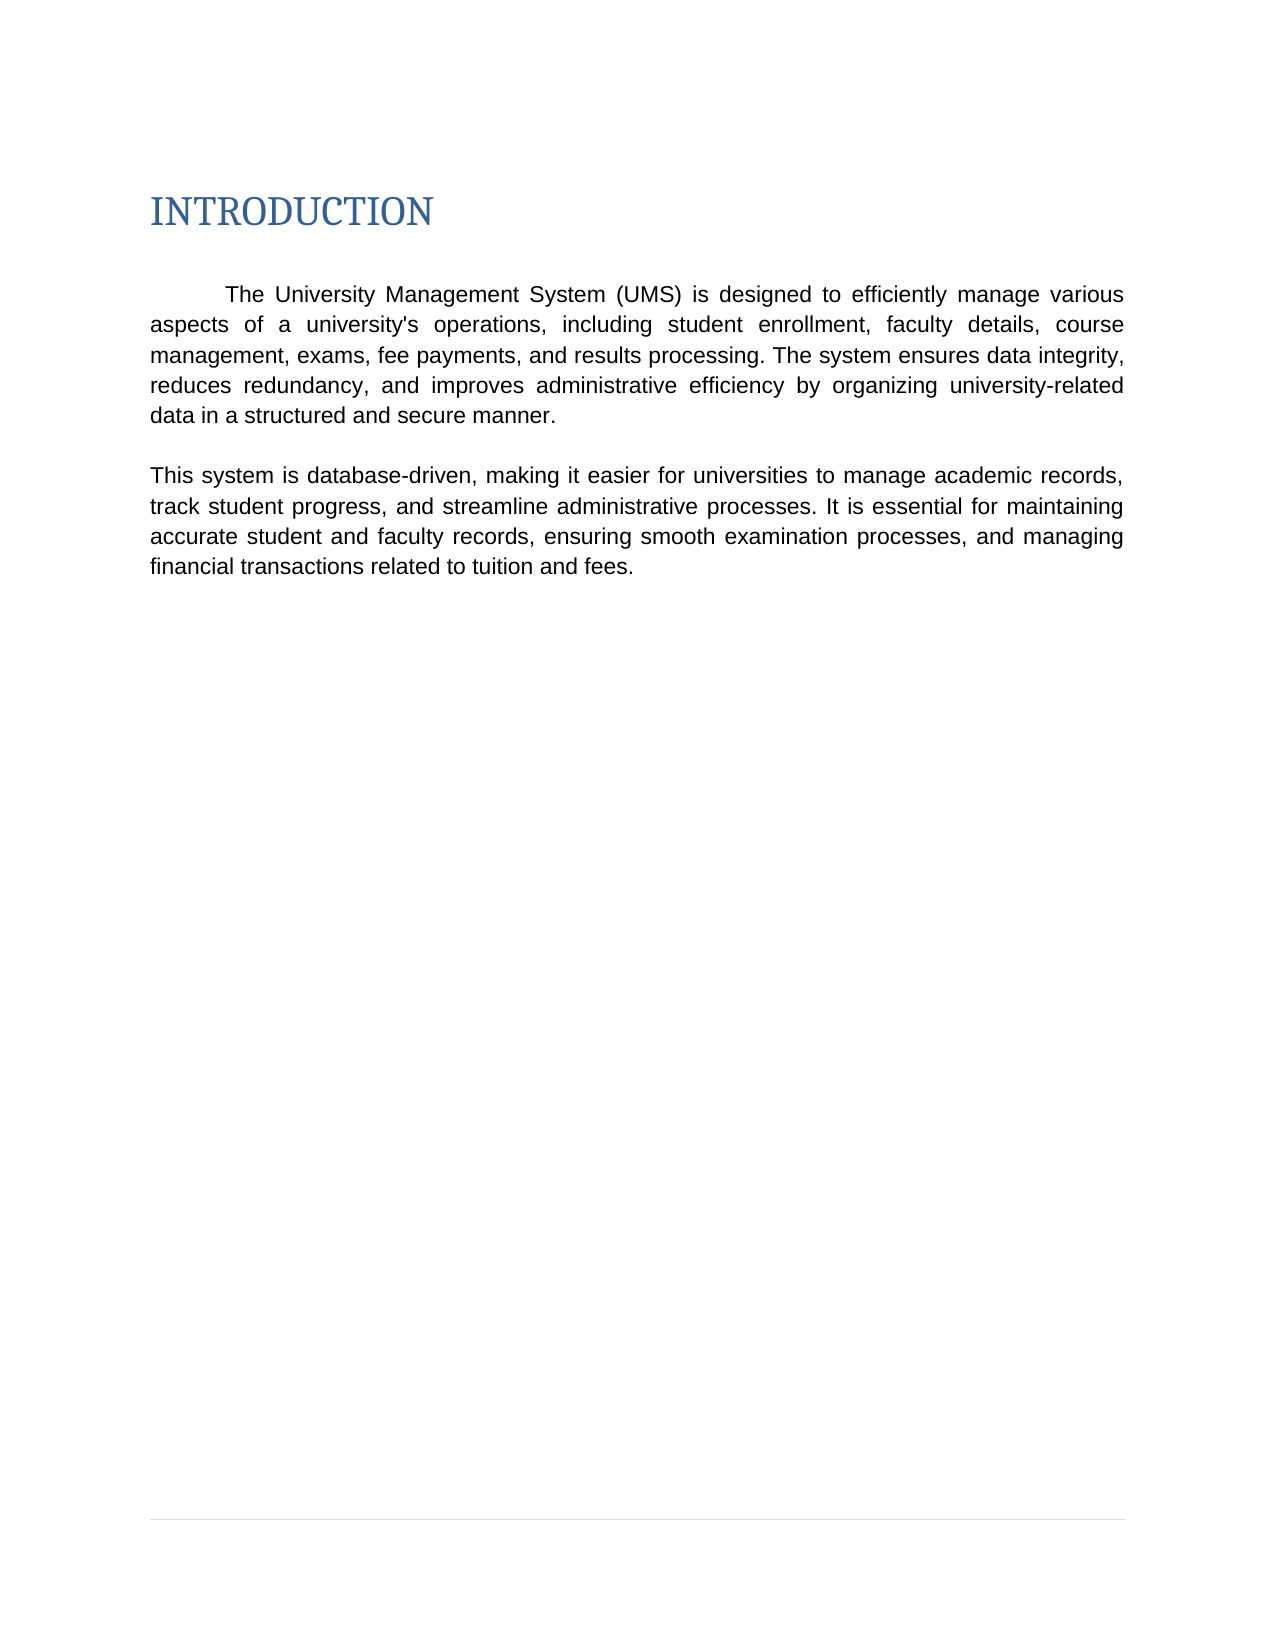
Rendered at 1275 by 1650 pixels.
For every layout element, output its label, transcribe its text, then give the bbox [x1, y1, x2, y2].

text This system is database-driven, making it easier for universities to manage academic records, track student progress, and streamline administrative processes. It is essential for maintaining accurate student and faculty records, ensuring smooth examination processes, and managing financial transactions related to tuition and fees. [150, 462, 1125, 579]
subtitle INTRODUCTION [150, 187, 1125, 235]
text The University Management System (UMS) is designed to efficiently manage various aspects of a university's operations, including student enrollment, faculty details, course management, exams, fee payments, and results processing. The system ensures data integrity, reduces redundancy, and improves administrative efficiency by organizing university-related data in a structured and secure manner. [150, 281, 1125, 428]
